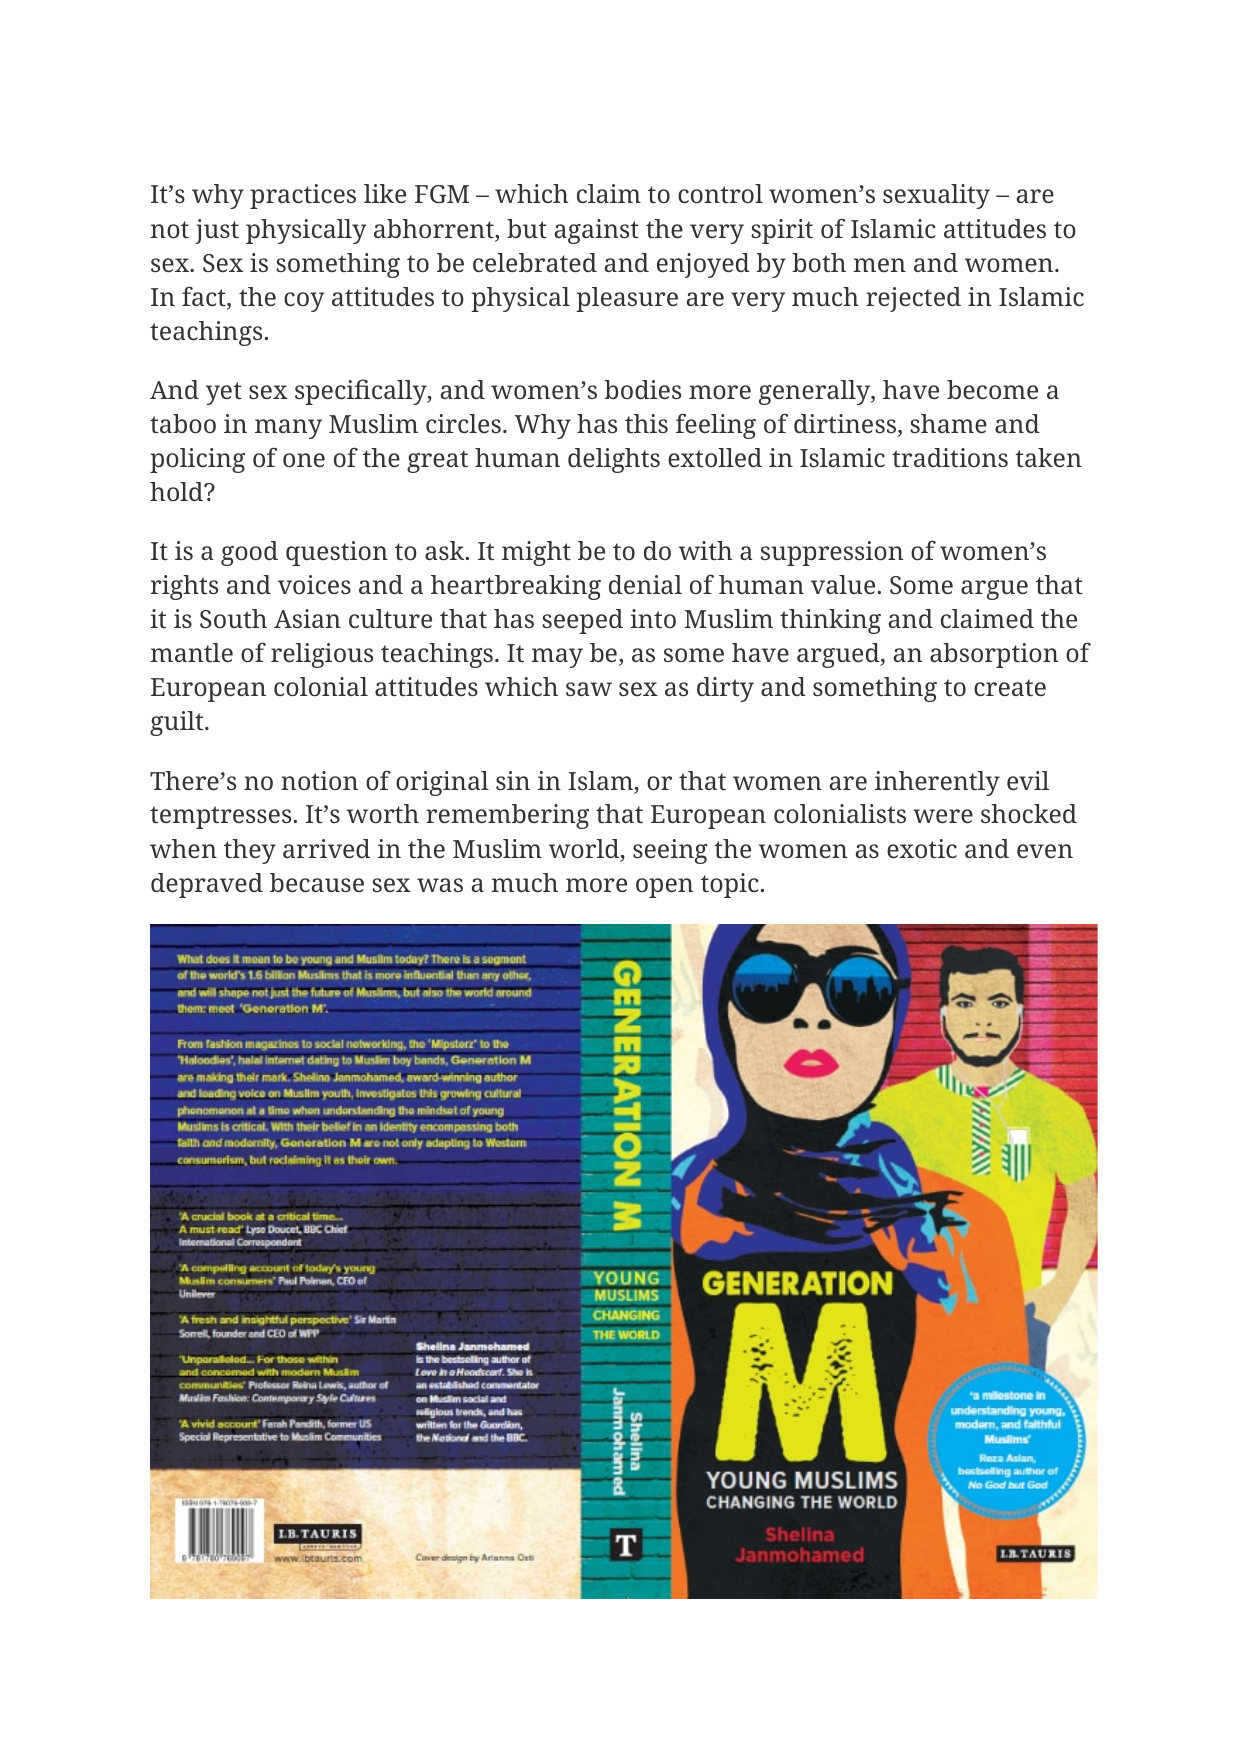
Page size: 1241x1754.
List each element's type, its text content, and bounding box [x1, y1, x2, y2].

text It is a good question to ask. It might be to do with a suppression of women’s rights and voices and a heartbreaking denial of human value. Some argue that it is South Asian culture that has seeped into Muslim thinking and claimed the mantle of religious teachings. It may be, as some have argued, an absorption of European colonial attitudes which saw sex as dirty and something to create guilt. [150, 534, 1090, 738]
text It’s why practices like FGM – which claim to control women’s sexuality – are not just physically abhorrent, but against the very spirit of Islamic attitudes to sex. Sex is something to be celebrated and enjoyed by both men and women. In fact, the coy attitudes to physical pleasure are very much rejected in Islamic teachings. [150, 177, 1090, 347]
text There’s no notion of original sin in Islam, or that women are inherently evil temptresses. It’s worth remembering that European colonialists were shocked when they arrived in the Muslim world, seeing the women as exotic and even depraved because sex was a much more open topic. [150, 763, 1090, 899]
picture [150, 924, 1098, 1599]
text And yet sex specifically, and women’s bodies more generally, have become a taboo in many Muslim circles. Why has this feeling of dirtiness, shame and policing of one of the great human delights extolled in Islamic traditions taken hold? [150, 372, 1090, 509]
